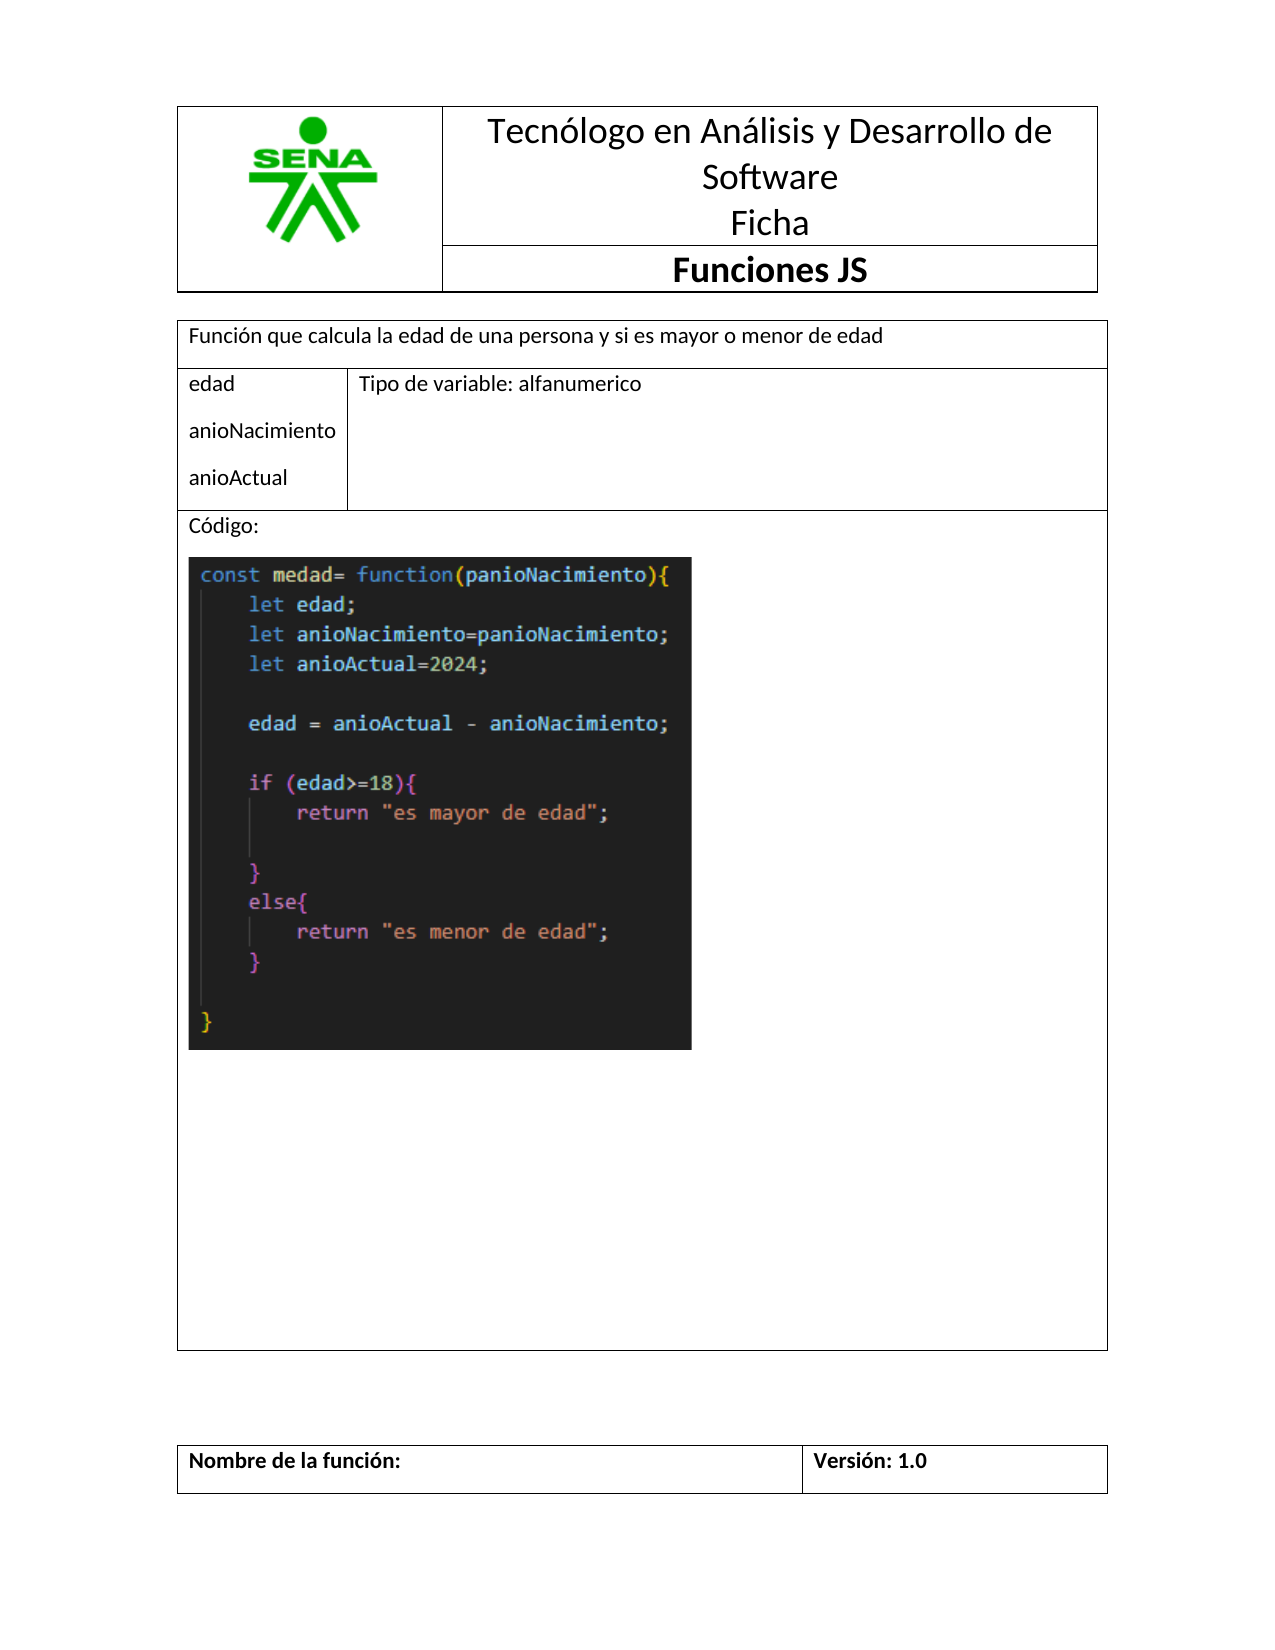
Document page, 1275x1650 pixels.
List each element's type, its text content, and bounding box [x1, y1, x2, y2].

table_cell Código: [178, 511, 1107, 1350]
table_cell Descripción: Función que calcula la edad de una persona y si es mayor o menor de edad [178, 321, 1107, 368]
picture [188, 557, 692, 1050]
table_header Versión: 1.0 [803, 1446, 1107, 1493]
table_header Nombre de la función: areasTriangulos(pbaseUno,PbaseDos,palturaUno,palturaDos) [178, 1446, 802, 1493]
table_cell edad anioNacimiento anioActual [178, 369, 347, 510]
table_cell Tipo de variable: alfanumerico [348, 369, 1107, 510]
picture [230, 107, 391, 259]
